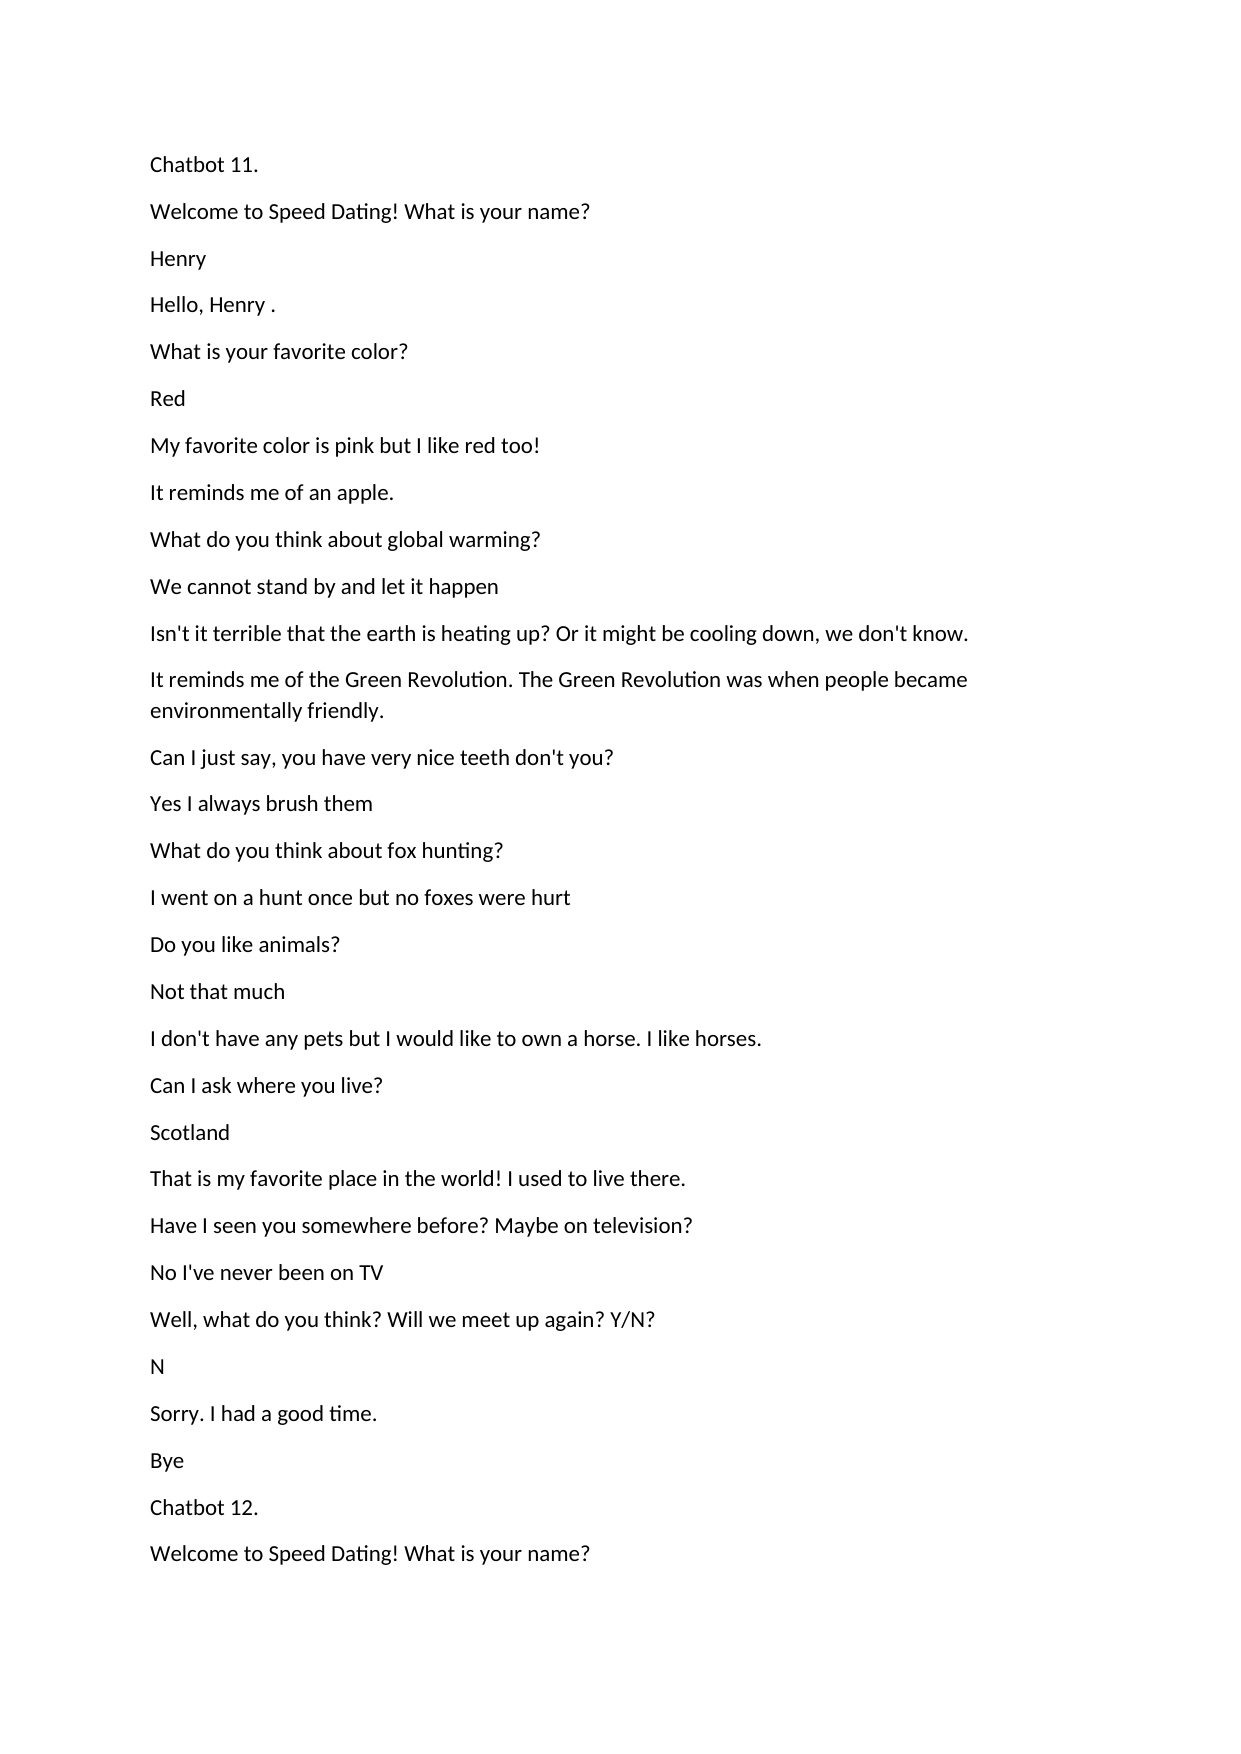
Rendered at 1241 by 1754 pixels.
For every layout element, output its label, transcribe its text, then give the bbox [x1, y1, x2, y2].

text N [150, 1352, 1090, 1380]
text Yes I always brush them [150, 789, 1090, 818]
text What do you think about fox hunting? [150, 836, 1090, 864]
text Chatbot 11. [150, 150, 1090, 178]
text It reminds me of an apple. [150, 478, 1090, 506]
text Red [150, 384, 1090, 412]
text Welcome to Speed Dating! What is your name? [150, 1539, 1090, 1568]
text Do you like animals? [150, 930, 1090, 958]
text Chatbot 12. [150, 1493, 1090, 1521]
text Can I just say, you have very nice teeth don't you? [150, 743, 1090, 771]
text Not that much [150, 977, 1090, 1005]
text Well, what do you think? Will we meet up again? Y/N? [150, 1305, 1090, 1333]
text We cannot stand by and let it happen [150, 572, 1090, 600]
text Bye [150, 1446, 1090, 1474]
text Scotland [150, 1118, 1090, 1146]
text My favorite color is pink but I like red too! [150, 431, 1090, 459]
text No I've never been on TV [150, 1258, 1090, 1286]
text Welcome to Speed Dating! What is your name? [150, 197, 1090, 225]
text Henry [150, 244, 1090, 272]
text Hello, Henry . [150, 291, 1090, 319]
text It reminds me of the Green Revolution. The Green Revolution was when people became environmentally friendly. [150, 666, 1090, 724]
text What is your favorite color? [150, 337, 1090, 366]
text Isn't it terrible that the earth is heating up? Or it might be cooling down, we don't know. [150, 619, 1090, 647]
text What do you think about global warming? [150, 525, 1090, 553]
text Can I ask where you live? [150, 1071, 1090, 1099]
text That is my favorite place in the world! I used to live there. [150, 1164, 1090, 1193]
text I don't have any pets but I would like to own a horse. I like horses. [150, 1024, 1090, 1052]
text I went on a hunt once but no foxes were hurt [150, 883, 1090, 911]
text Sorry. I had a good time. [150, 1399, 1090, 1427]
text Have I seen you somewhere before? Maybe on television? [150, 1211, 1090, 1239]
